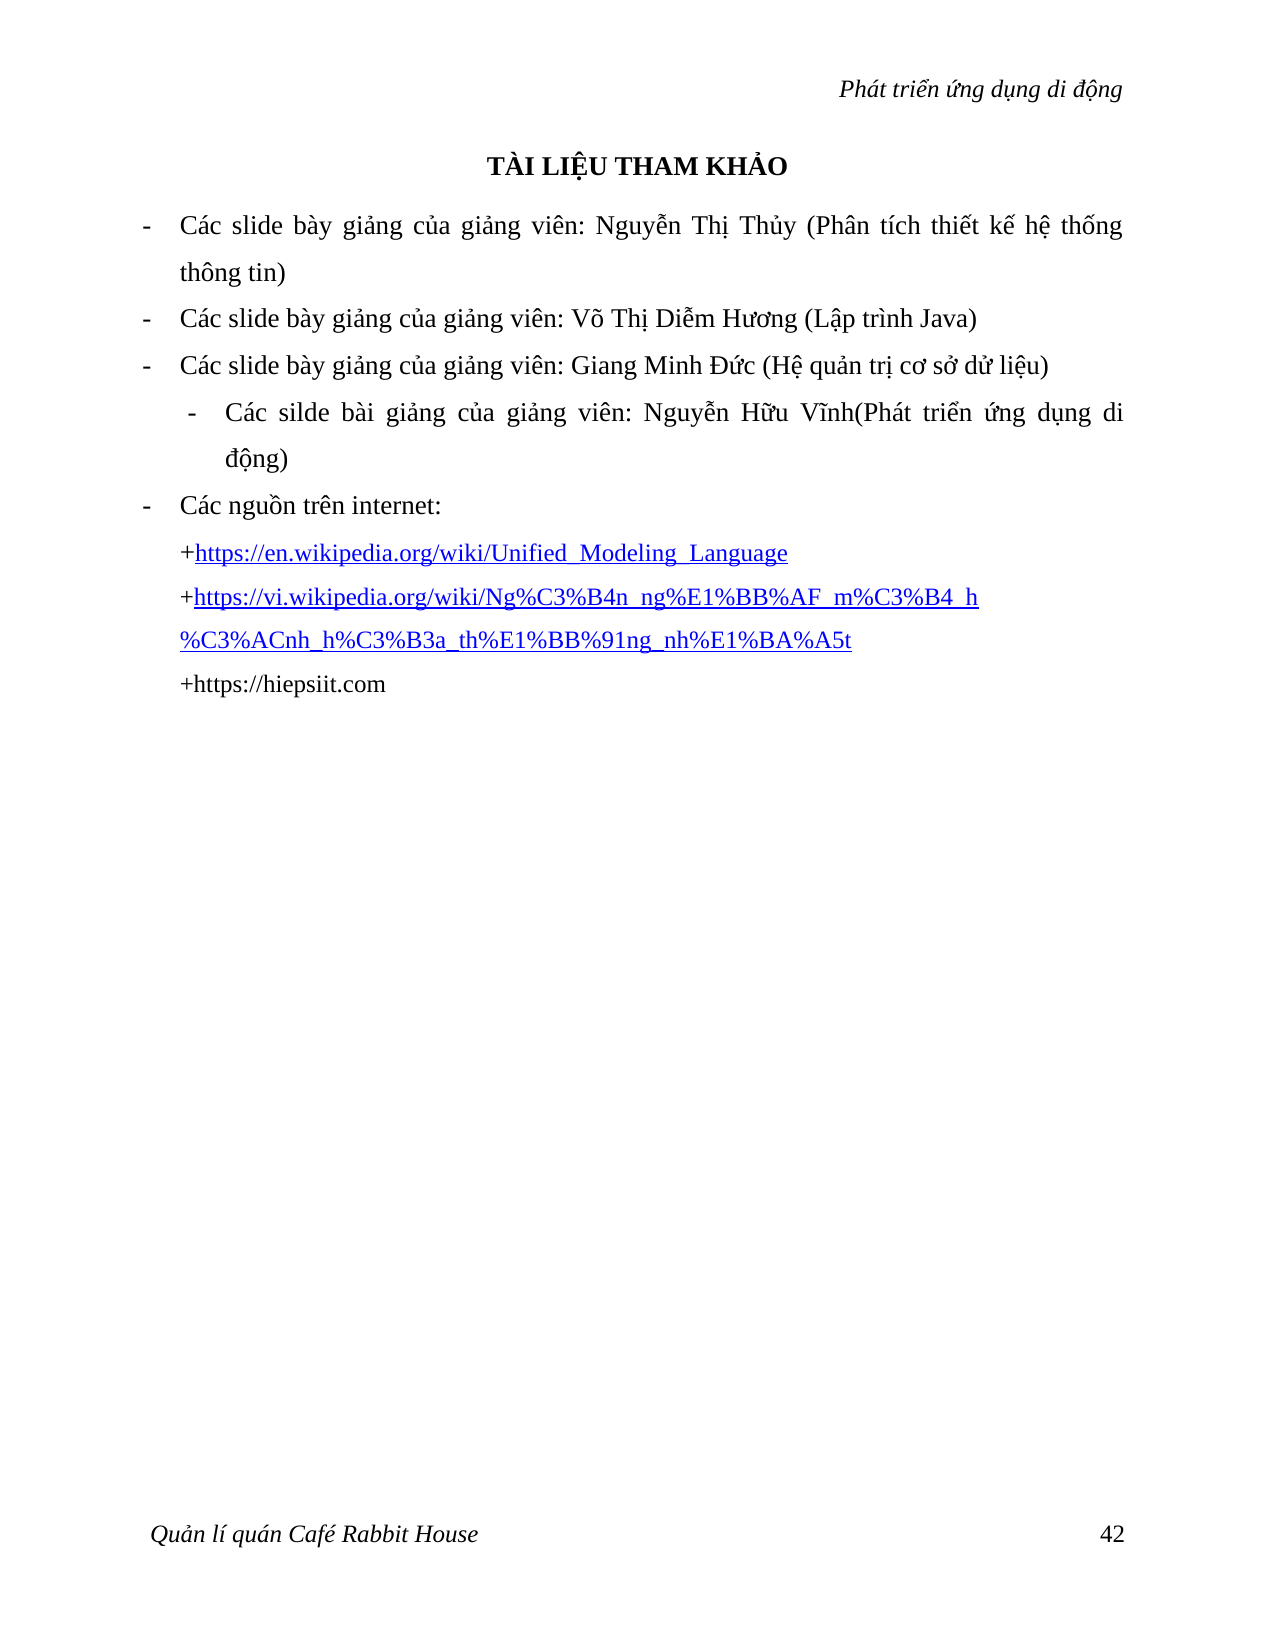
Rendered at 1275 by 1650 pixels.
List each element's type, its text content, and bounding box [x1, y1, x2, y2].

subtitle TÀI LIỆU THAM KHẢO [150, 150, 1125, 181]
list Các nguồn trên internet: [142, 489, 1125, 520]
list Các silde bài giảng của giảng viên: Nguyễn Hữu Vĩnh(Phát triển ứng dụng di động) [187, 396, 1125, 474]
list +https://en.wikipedia.org/wiki/Unified_Modeling_Language [179, 536, 1125, 567]
list +https://vi.wikipedia.org/wiki/Ng%C3%B4n_ng%E1%BB%AF_m%C3%B4_h%C3%ACnh_h%C3%B3a_th%E1%BB%91ng_nh%E1%BA%A5t [179, 582, 1125, 654]
list Các slide bày giảng của giảng viên: Nguyễn Thị Thủy (Phân tích thiết kế hệ thống thông tin) [142, 209, 1125, 287]
list Các slide bày giảng của giảng viên: Giang Minh Đức (Hệ quản trị cơ sở dử liệu) [142, 349, 1125, 380]
list +https://hiepsiit.com [179, 669, 1125, 697]
list Các slide bày giảng của giảng viên: Võ Thị Diễm Hương (Lập trình Java) [142, 302, 1125, 334]
